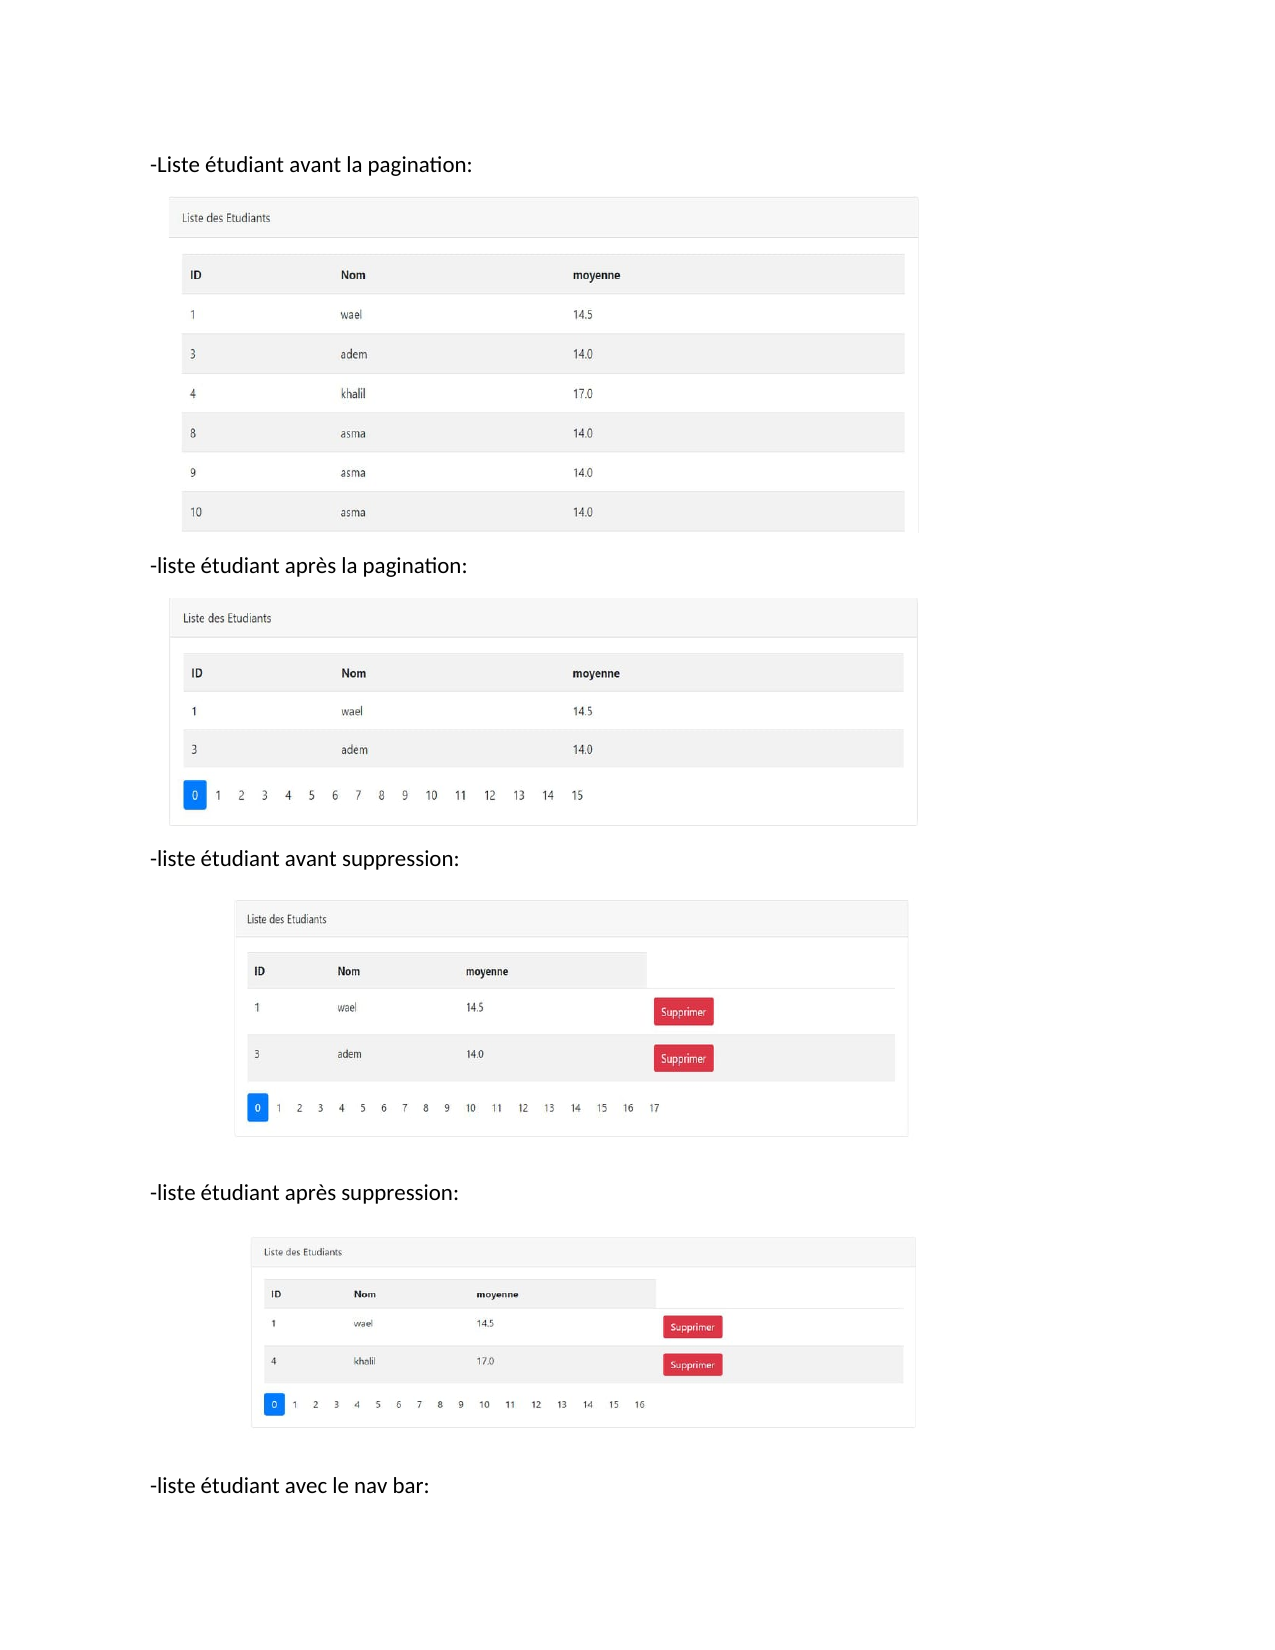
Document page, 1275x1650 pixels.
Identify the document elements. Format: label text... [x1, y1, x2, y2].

text -liste étudiant après la pagination: [150, 552, 1125, 580]
text -liste étudiant avant suppression: [150, 844, 1125, 872]
text -liste étudiant avec le nav bar: [150, 1471, 1125, 1499]
text -Liste étudiant avant la pagination: [150, 150, 1125, 178]
text -liste étudiant après suppression: [150, 1178, 1125, 1206]
